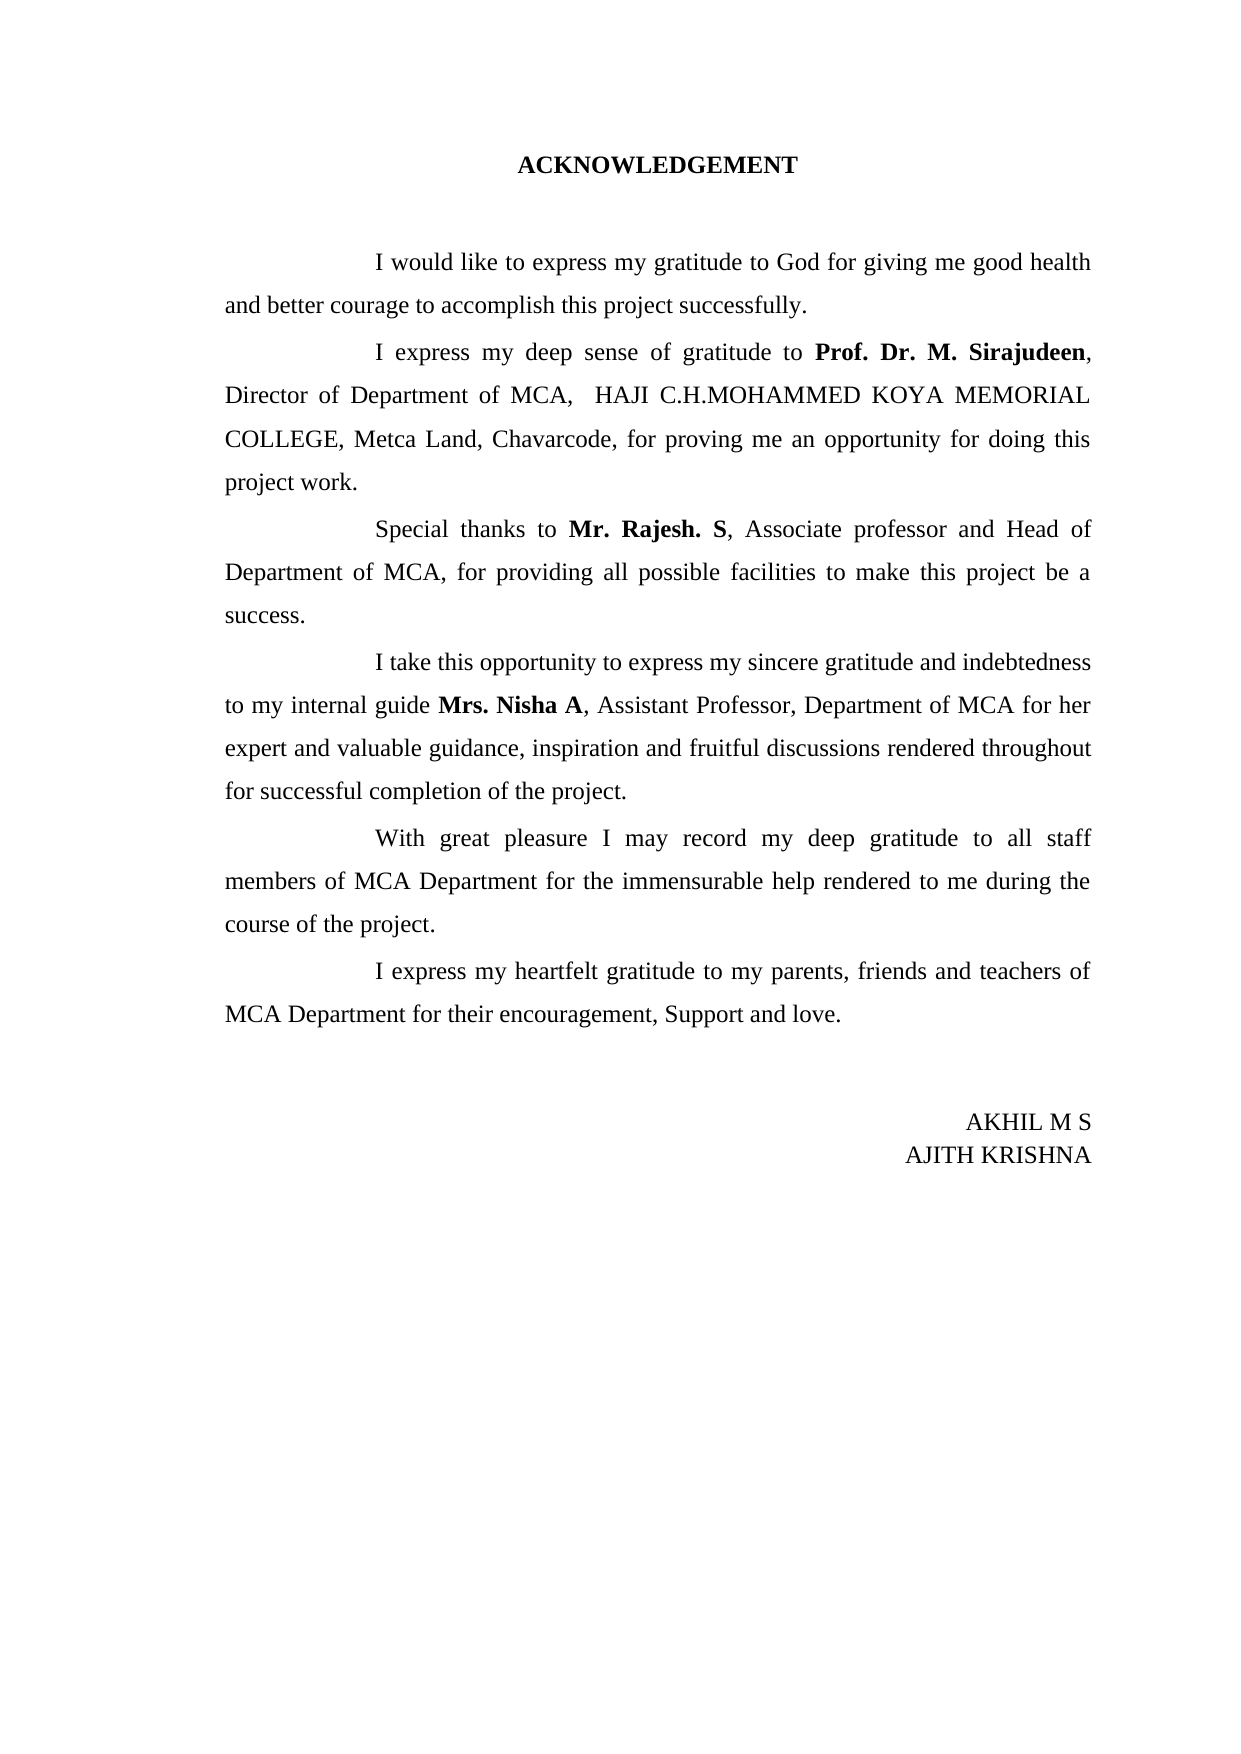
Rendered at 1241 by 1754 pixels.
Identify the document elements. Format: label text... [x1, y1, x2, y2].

text AJITH KRISHNA [223, 1140, 1092, 1169]
text Special thanks to Mr. Rajesh. S, Associate professor and Head of Department of MCA, for providing all possible facilities to make this project be a success. [224, 514, 1092, 629]
text I express my heartfelt gratitude to my parents, friends and teachers of MCA Department for their encouragement, Support and love. [224, 956, 1092, 1028]
text I express my deep sense of gratitude to Prof. Dr. M. Sirajudeen, Director of Department of MCA, HAJI C.H.MOHAMMED KOYA MEMORIAL COLLEGE, Metca Land, Chavarcode, for proving me an opportunity for doing this project work. [224, 337, 1092, 496]
text With great pleasure I may record my deep gratitude to all staff members of MCA Department for the immensurable help rendered to me during the course of the project. [224, 823, 1092, 938]
text I would like to express my gratitude to God for giving me good health and better courage to accomplish this project successfully. [224, 247, 1092, 319]
text ACKNOWLEDGEMENT [223, 150, 1092, 179]
text AKHIL M S [223, 1107, 1092, 1136]
text I take this opportunity to express my sincere gratitude and indebtedness to my internal guide Mrs. Nisha A, Assistant Professor, Department of MCA for her expert and valuable guidance, inspiration and fruitful discussions rendered throughout for successful completion of the project. [224, 647, 1092, 805]
